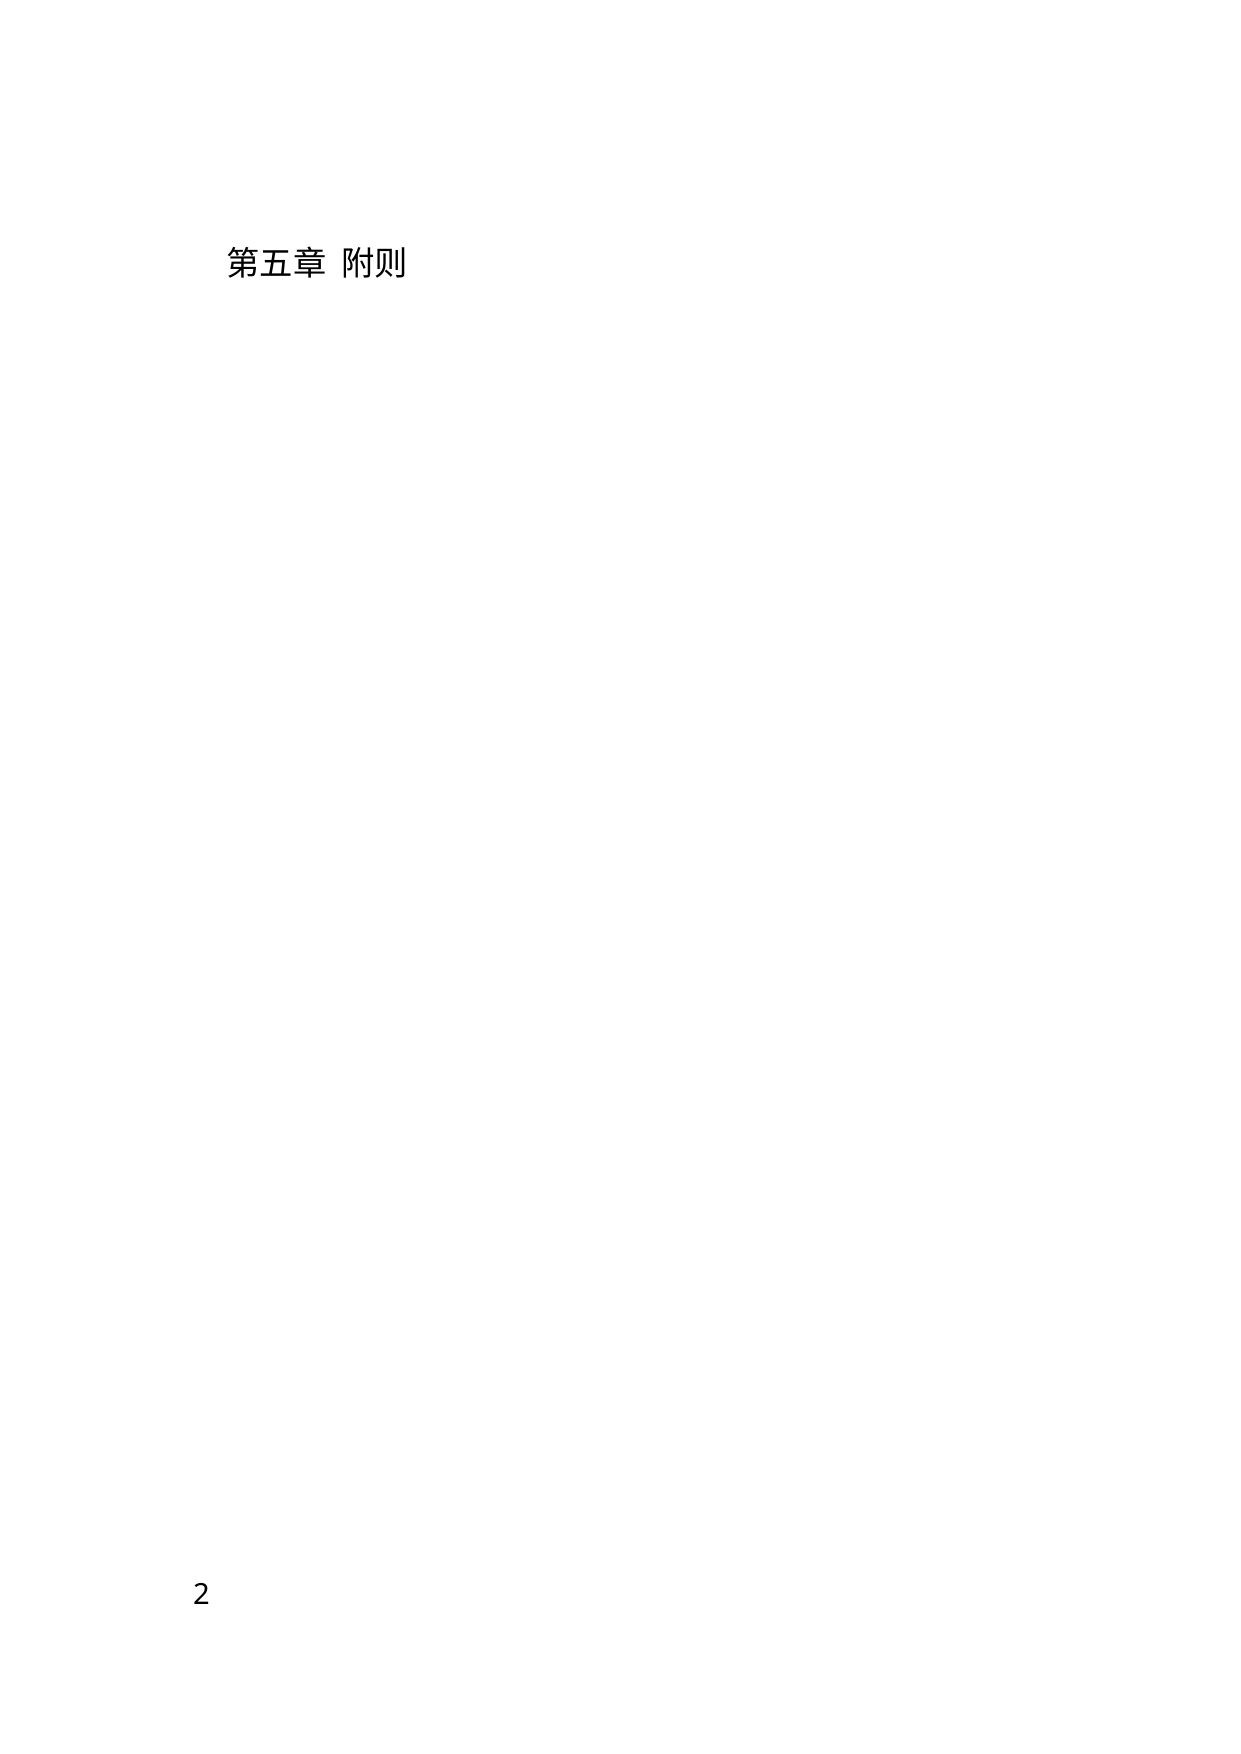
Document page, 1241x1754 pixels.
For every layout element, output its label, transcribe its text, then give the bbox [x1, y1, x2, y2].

text 第五章 附则 [159, 228, 1081, 293]
